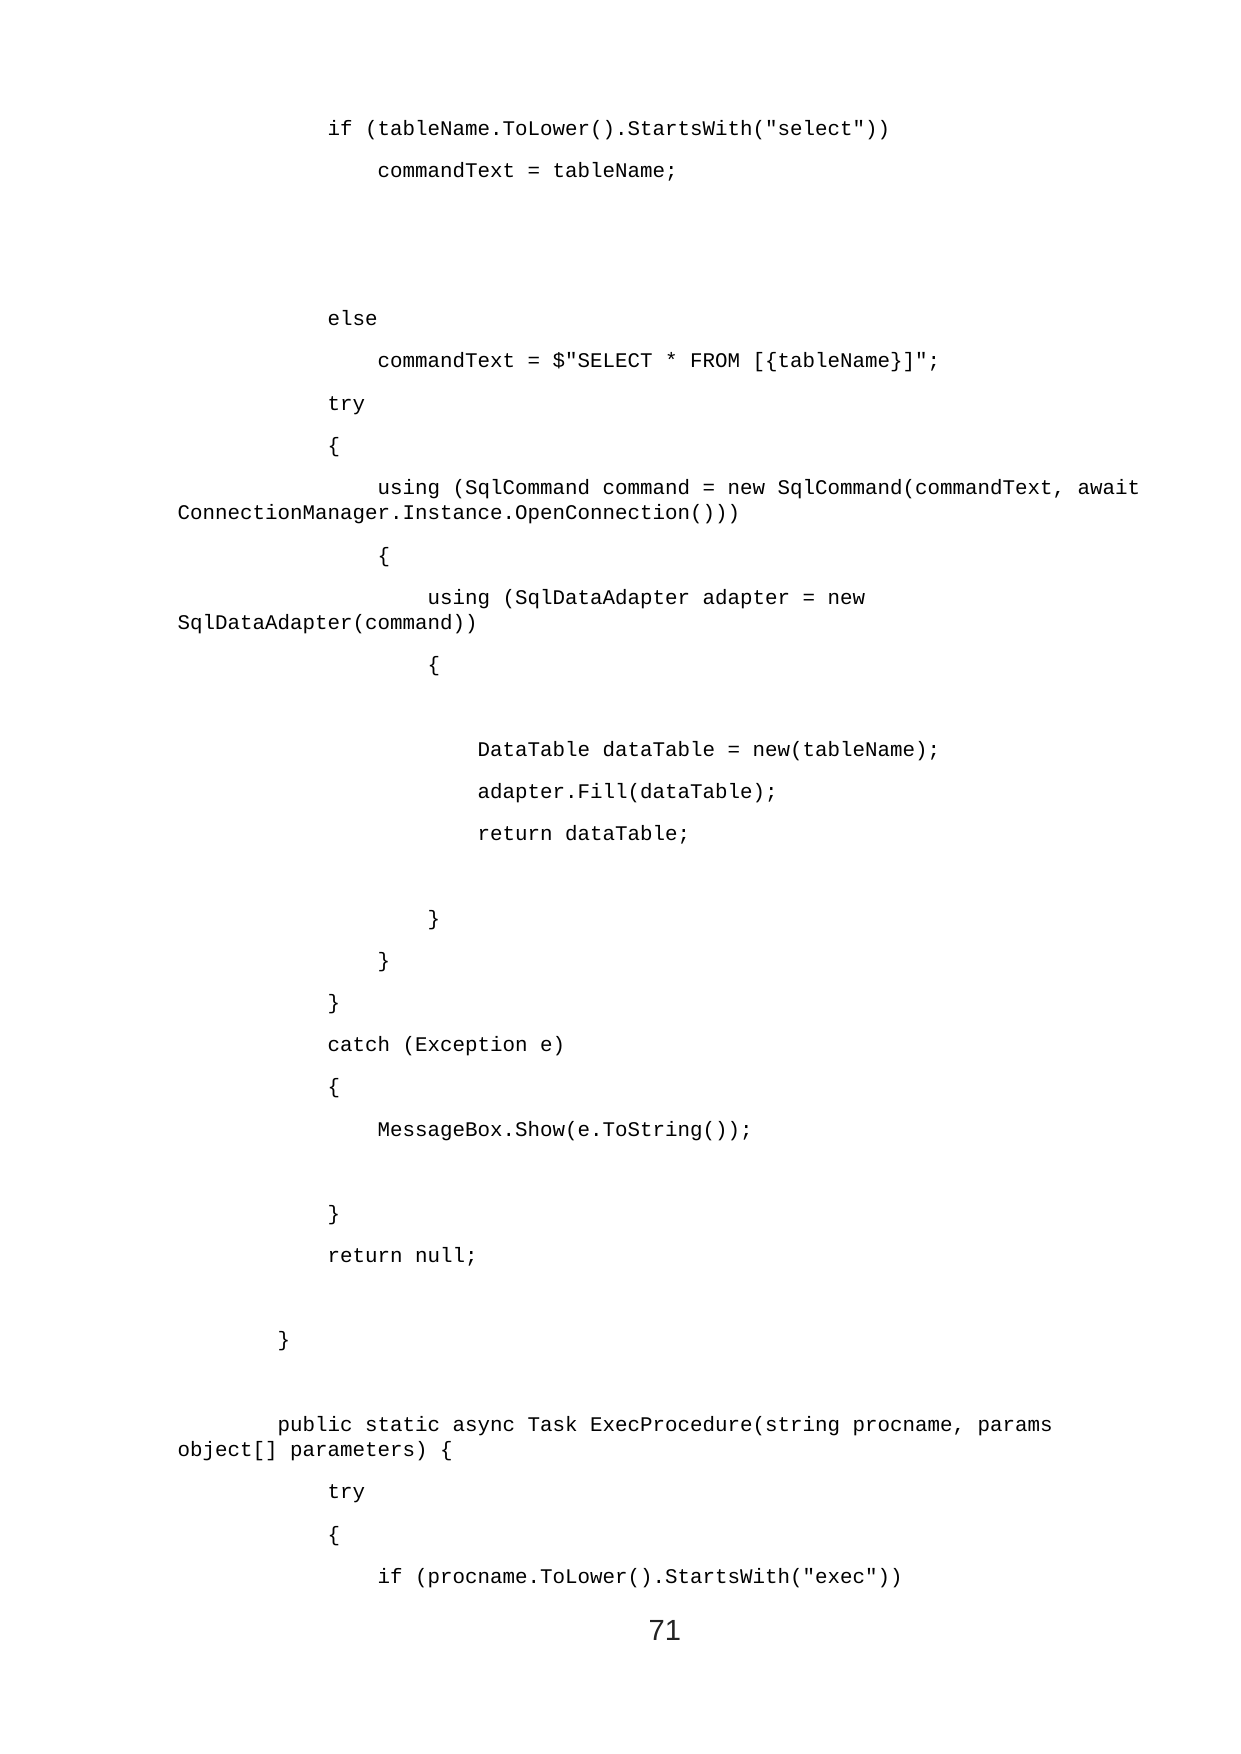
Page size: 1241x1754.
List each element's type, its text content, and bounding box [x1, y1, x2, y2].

text DataTable dataTable = new(tableName); [177, 739, 1152, 762]
text MessageBox.Show(e.ToString()); [177, 1118, 1152, 1142]
text using (SqlDataAdapter adapter = new SqlDataAdapter(command)) [177, 587, 1152, 636]
text public static async Task ExecProcedure(string procname, params object[] parameters) { [177, 1414, 1152, 1463]
text return dataTable; [177, 823, 1152, 847]
text { [177, 1524, 1152, 1547]
text using (SqlCommand command = new SqlCommand(commandText, await ConnectionManager.Instance.OpenConnection())) [177, 477, 1152, 526]
text { [177, 654, 1152, 678]
text commandText = $"SELECT * FROM [{tableName}]"; [177, 350, 1152, 374]
text } [177, 950, 1152, 973]
text try [177, 392, 1152, 416]
text { [177, 1076, 1152, 1100]
text if (tableName.ToLower().StartsWith("select")) [177, 118, 1152, 142]
text catch (Exception e) [177, 1034, 1152, 1058]
text return null; [177, 1245, 1152, 1269]
text } [177, 992, 1152, 1016]
text commandText = tableName; [177, 160, 1152, 184]
text } [177, 1203, 1152, 1227]
text { [177, 435, 1152, 458]
text if (procname.ToLower().StartsWith("exec")) [177, 1566, 1152, 1589]
text else [177, 308, 1152, 332]
text } [177, 908, 1152, 931]
text } [177, 1329, 1152, 1353]
text try [177, 1482, 1152, 1505]
text adapter.Fill(dataTable); [177, 781, 1152, 805]
text { [177, 544, 1152, 568]
